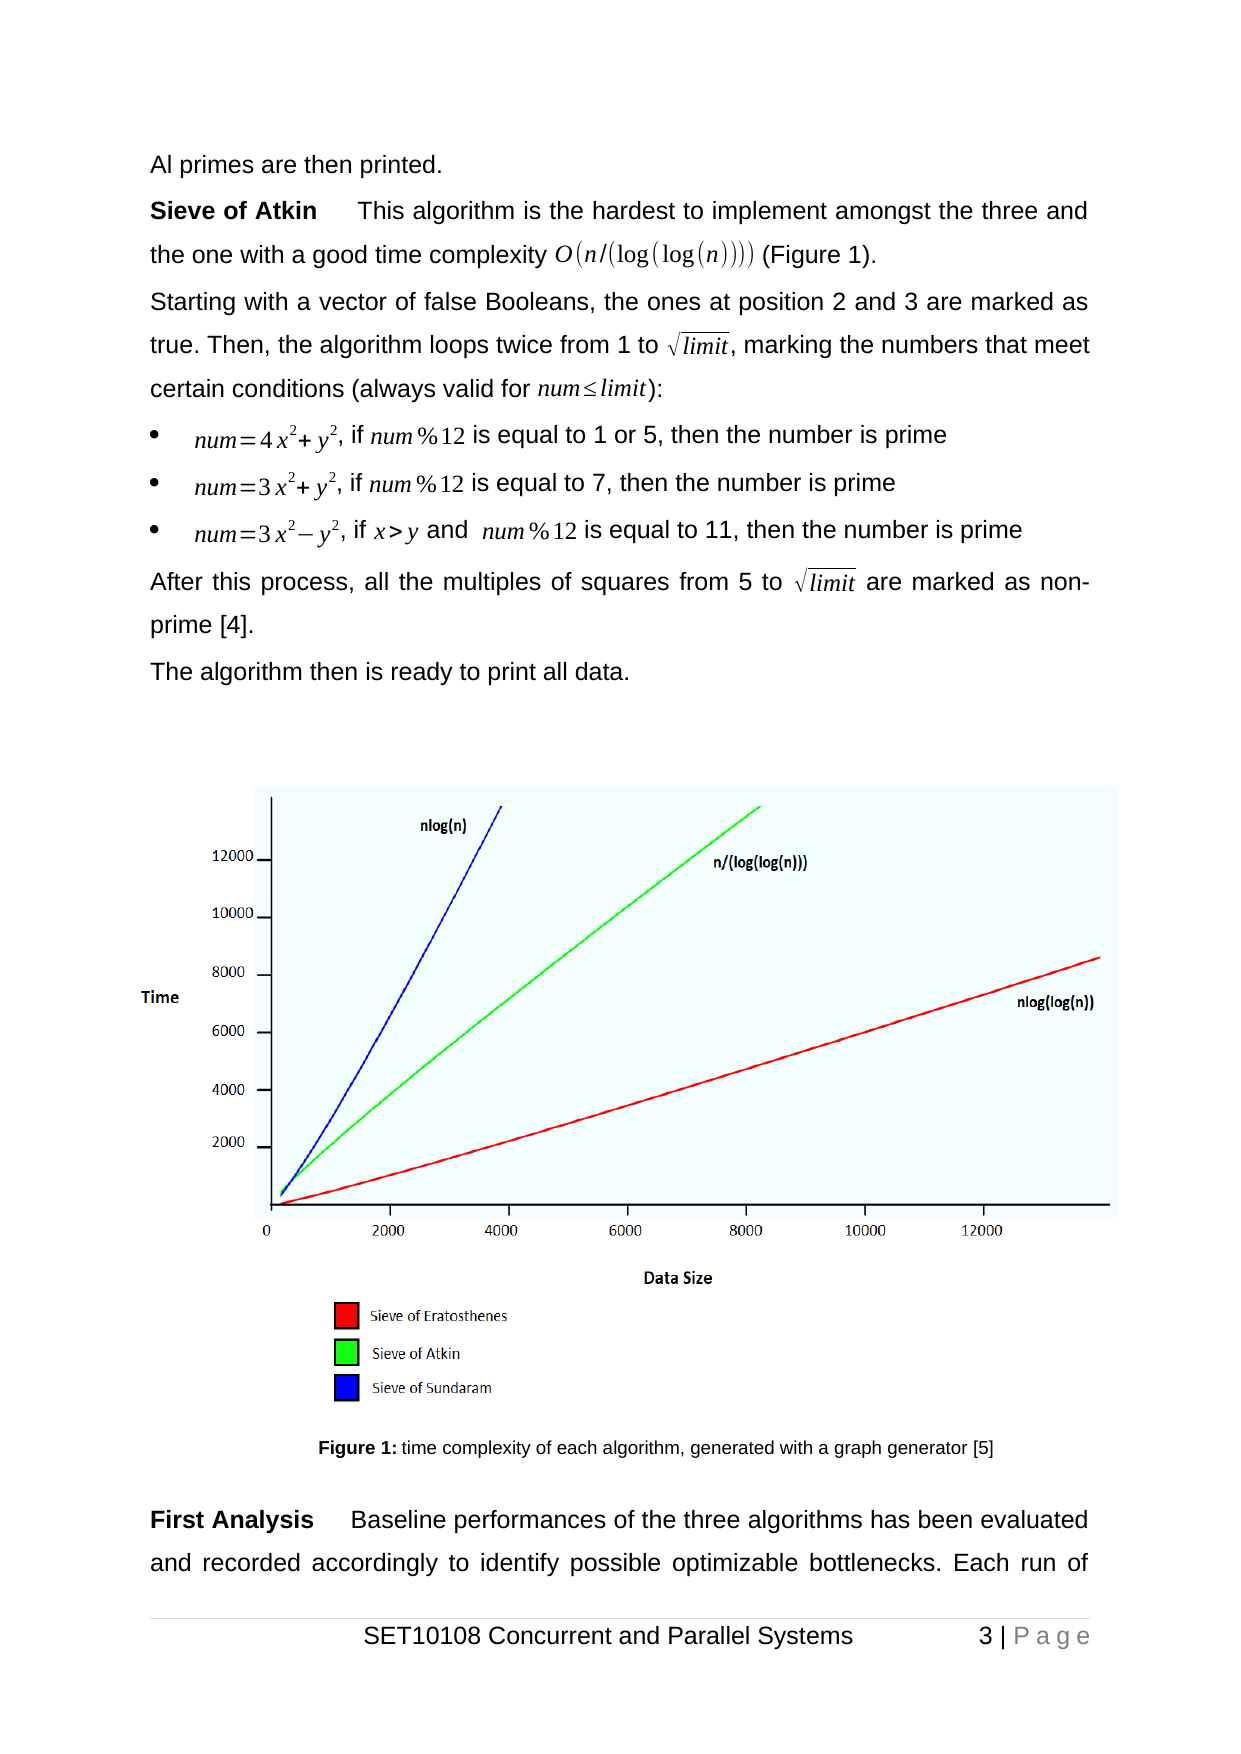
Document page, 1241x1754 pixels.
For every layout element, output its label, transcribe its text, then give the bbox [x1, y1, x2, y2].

list , if and is equal to 11, then the number is prime [150, 515, 1090, 548]
text After this process, all the multiples of squares from 5 to are marked as non-prime [4]. [150, 566, 1090, 639]
text Sieve of Atkin This algorithm is the hardest to implement amongst the three and the one with a good time complexity (Figure 1). [150, 196, 1090, 269]
list , if is equal to 7, then the number is prime [150, 468, 1090, 501]
text The algorithm then is ready to print all data. [150, 656, 1090, 685]
picture [125, 733, 1187, 1428]
list , if is equal to 1 or 5, then the number is prime [150, 420, 1090, 453]
text Starting with a vector of false Booleans, the ones at position 2 and 3 are marked as true. Then, the algorithm loops twice from 1 to , marking the numbers that meet certain conditions (always valid for ): [150, 287, 1090, 403]
text Al primes are then printed. [150, 150, 1090, 179]
